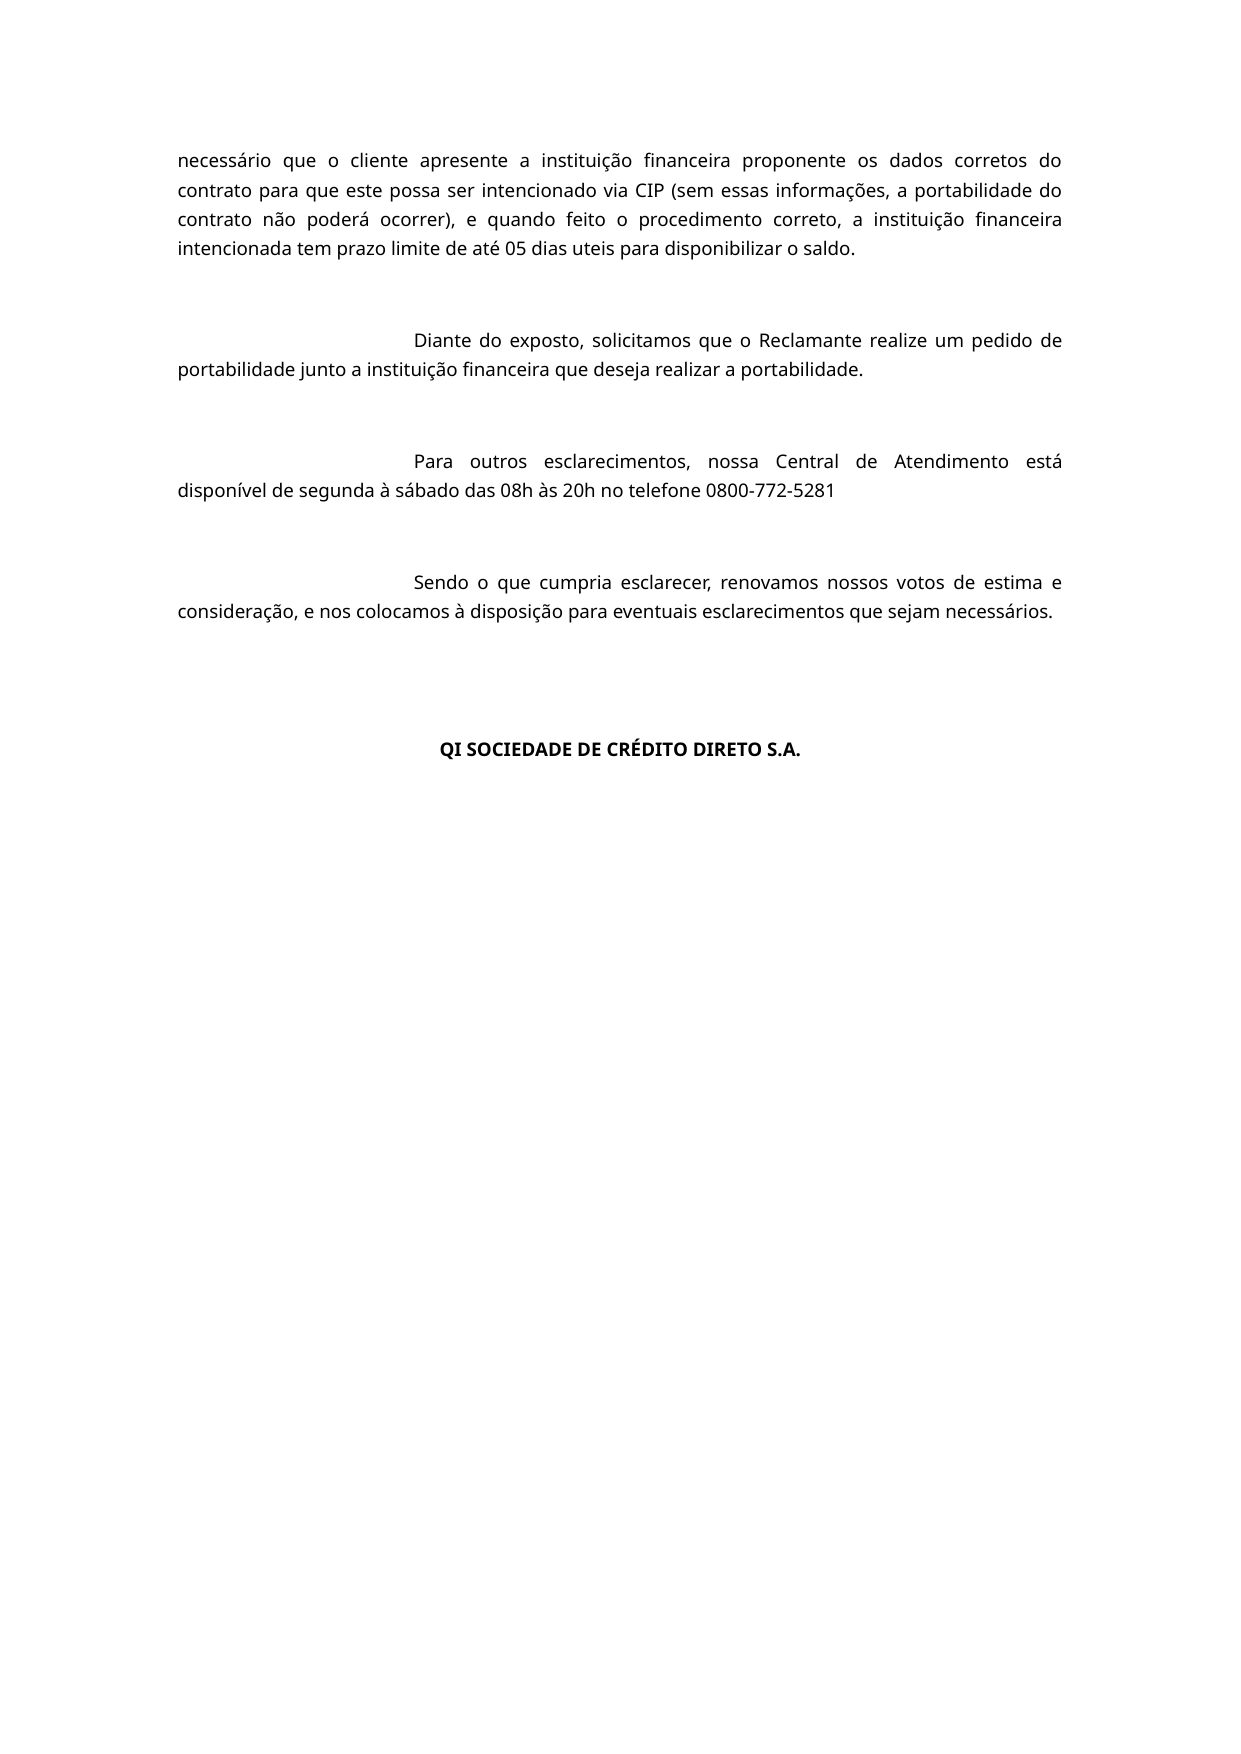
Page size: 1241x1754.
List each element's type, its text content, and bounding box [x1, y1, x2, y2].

text Sendo o que cumpria esclarecer, renovamos nossos votos de estima e consideração, e nos colocamos à disposição para eventuais esclarecimentos que sejam necessários. [177, 569, 1063, 624]
text Diante do exposto, solicitamos que o Reclamante realize um pedido de portabilidade junto a instituição financeira que deseja realizar a portabilidade. [177, 327, 1063, 382]
text QI SOCIEDADE DE CRÉDITO DIRETO S.A. [177, 737, 1063, 762]
text Para outros esclarecimentos, nossa Central de Atendimento está disponível de segunda à sábado das 08h às 20h no telefone 0800-772-5281 [177, 448, 1063, 503]
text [177, 148, 1063, 261]
